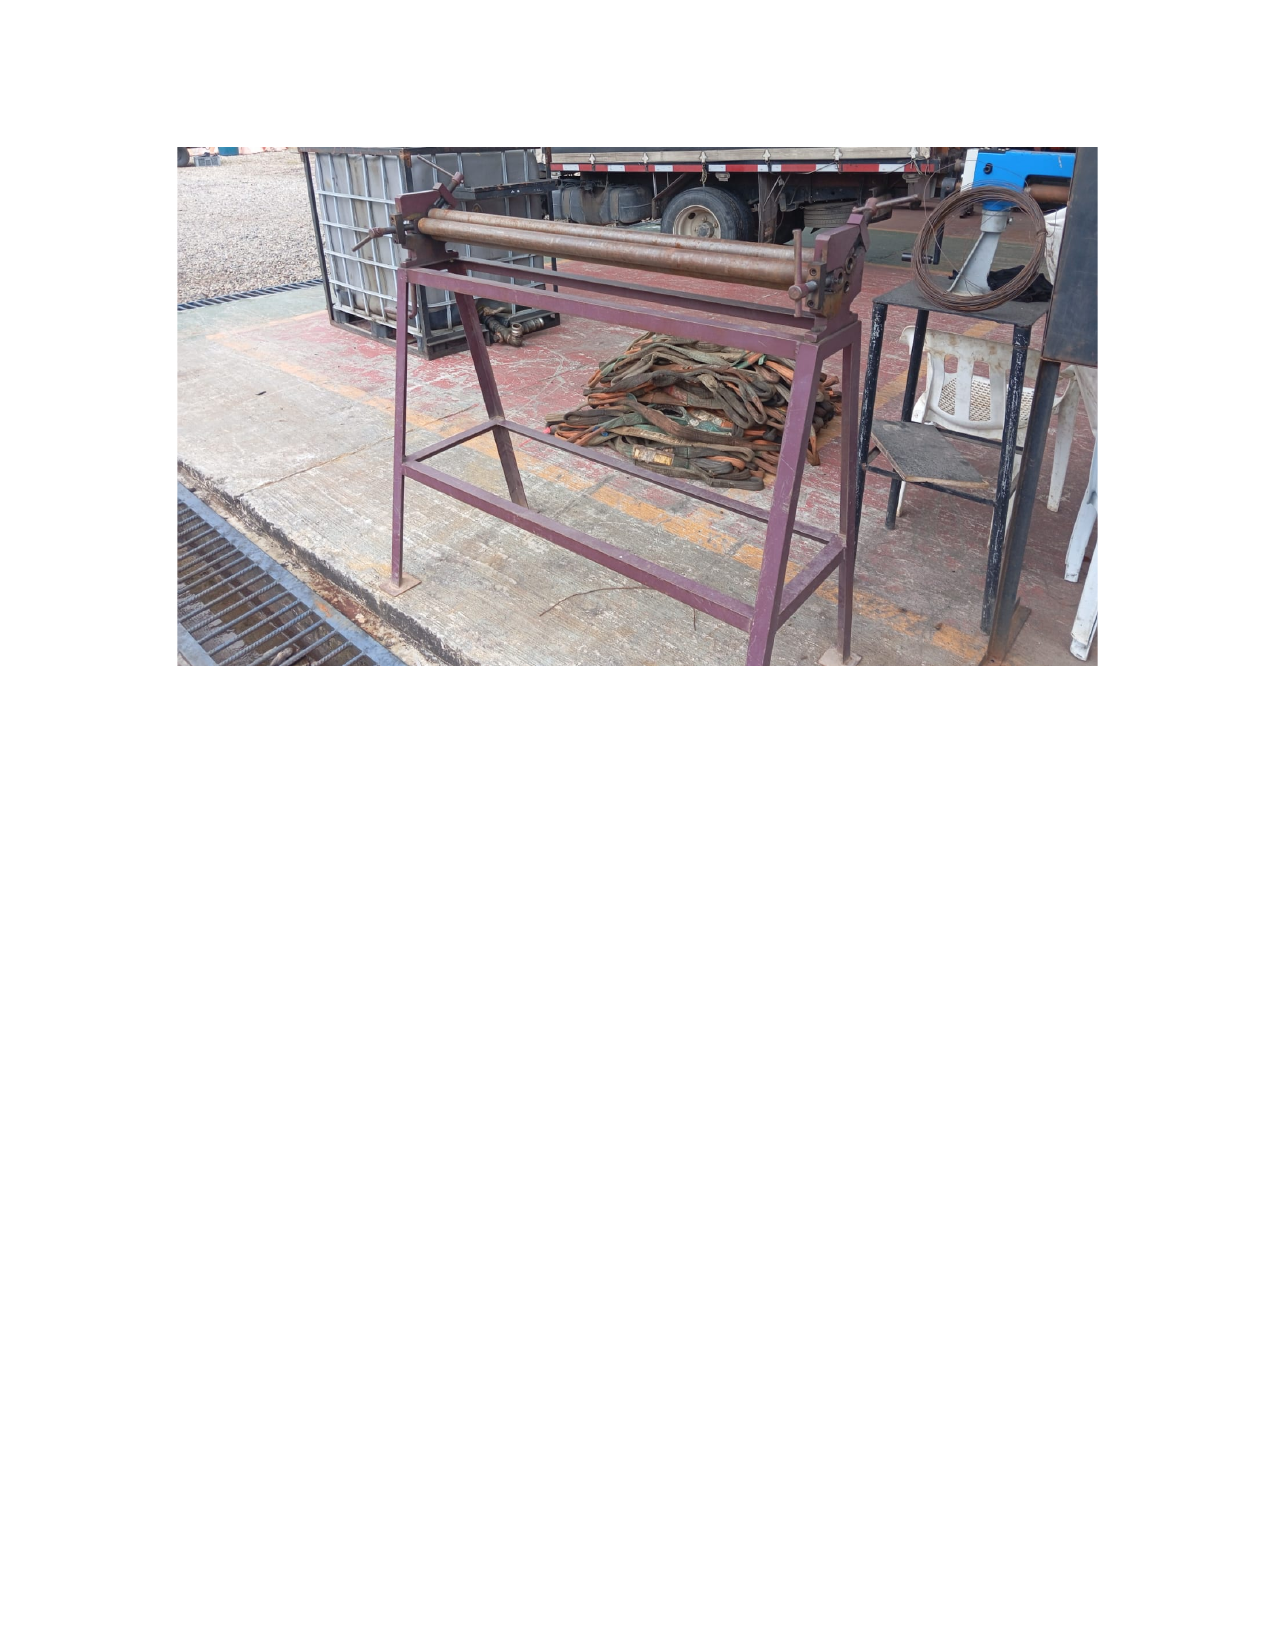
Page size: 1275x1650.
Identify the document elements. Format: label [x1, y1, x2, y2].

picture [177, 147, 1098, 666]
